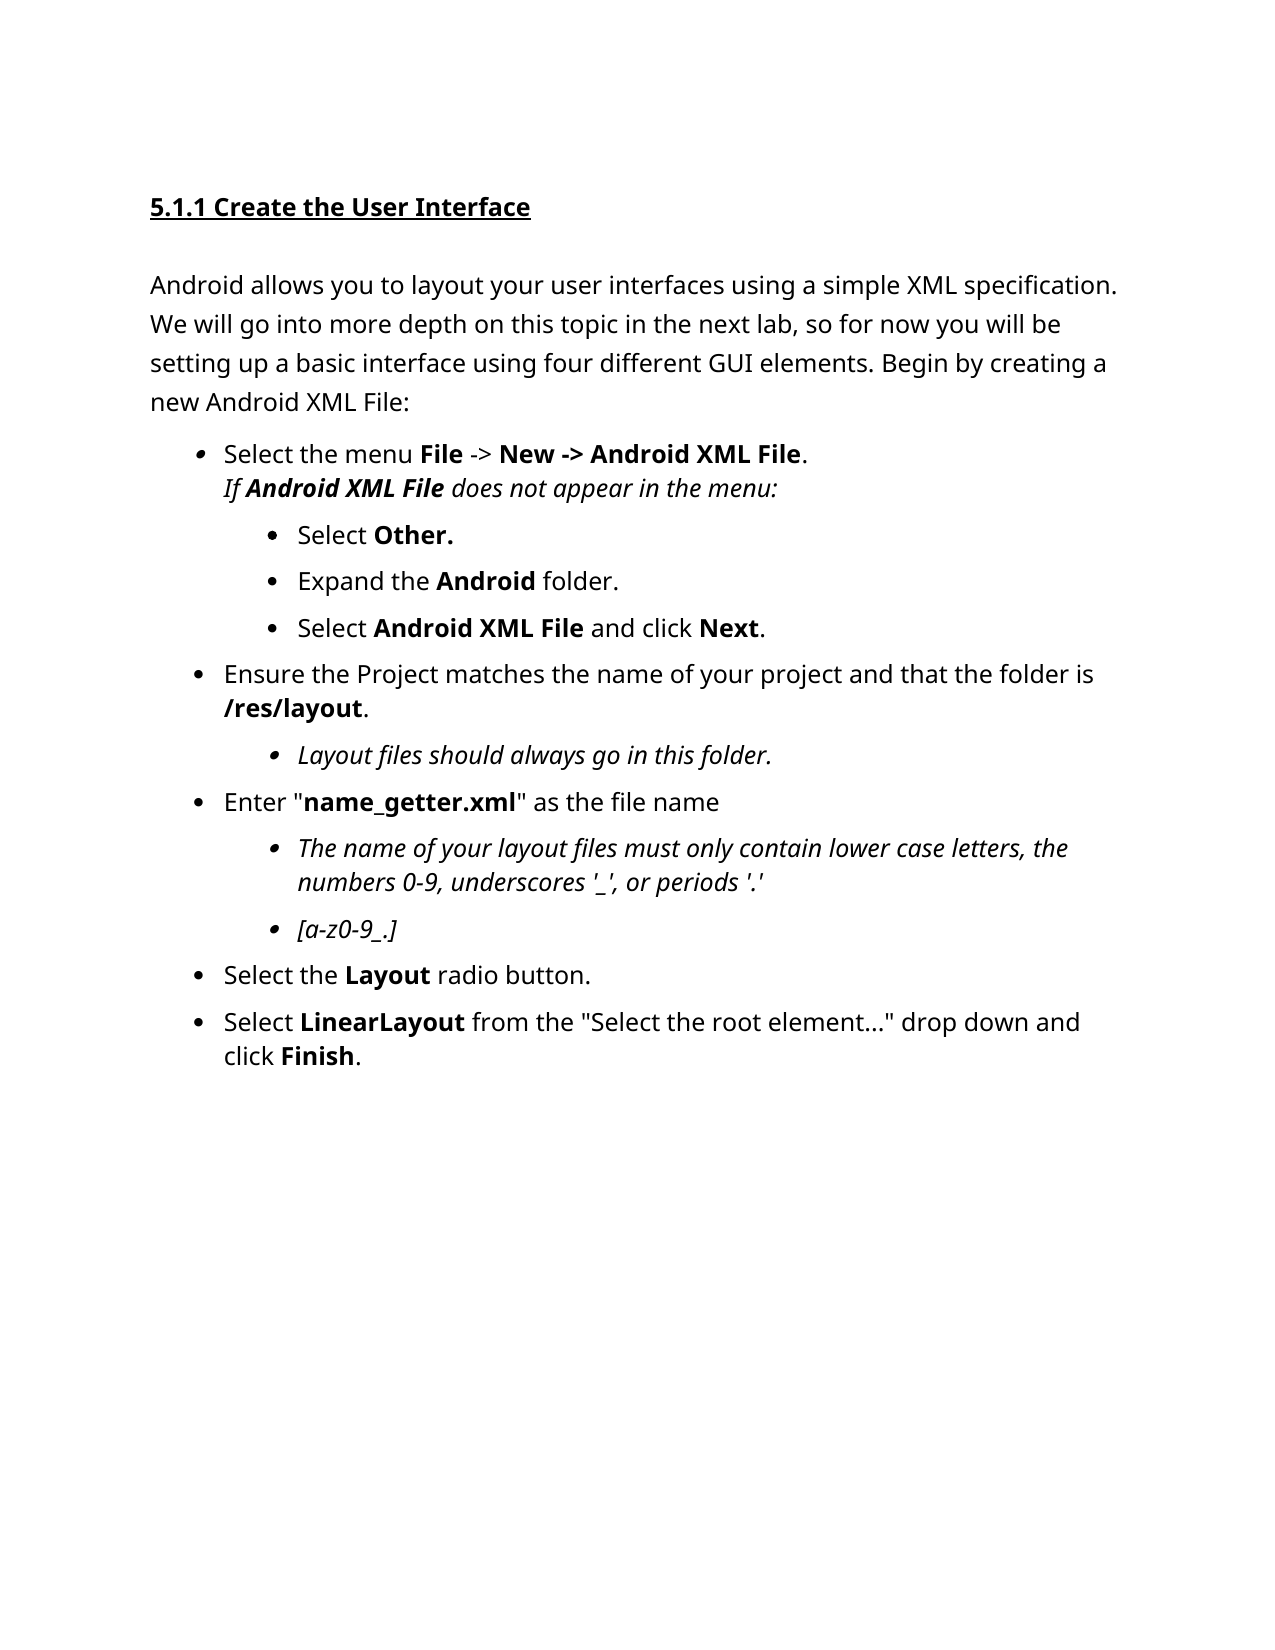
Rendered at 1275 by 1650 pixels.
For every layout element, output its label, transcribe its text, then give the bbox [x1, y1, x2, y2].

list Select Other. [268, 517, 1125, 551]
list Layout files should always go in this folder. [268, 738, 1125, 772]
list [a-z0-9_.] [268, 911, 1125, 945]
list Expand the Android folder. [268, 564, 1125, 598]
text Android allows you to layout your user interfaces using a simple XML specification. We will go into more depth on this topic in the next lab, so for now you will be setting up a basic interface using four different GUI elements. Begin by creating a new Android XML File: [150, 267, 1125, 419]
list Select the menu File -> New -> Android XML File. If Android XML File does not appear in the menu: [194, 437, 1125, 505]
list Select LinearLayout from the "Select the root element..." drop down and click Finish. [194, 1004, 1125, 1073]
list The name of your layout files must only contain lower case letters, the numbers 0-9, underscores '_', or periods '.' [268, 831, 1125, 899]
text 5.1.1 Create the User Interface [150, 189, 1125, 223]
list Select the Layout radio button. [194, 958, 1125, 992]
list Enter "name_getter.xml" as the file name [194, 784, 1125, 818]
list Select Android XML File and click Next. [268, 610, 1125, 644]
list Ensure the Project matches the name of your project and that the folder is /res/layout. [194, 657, 1125, 725]
